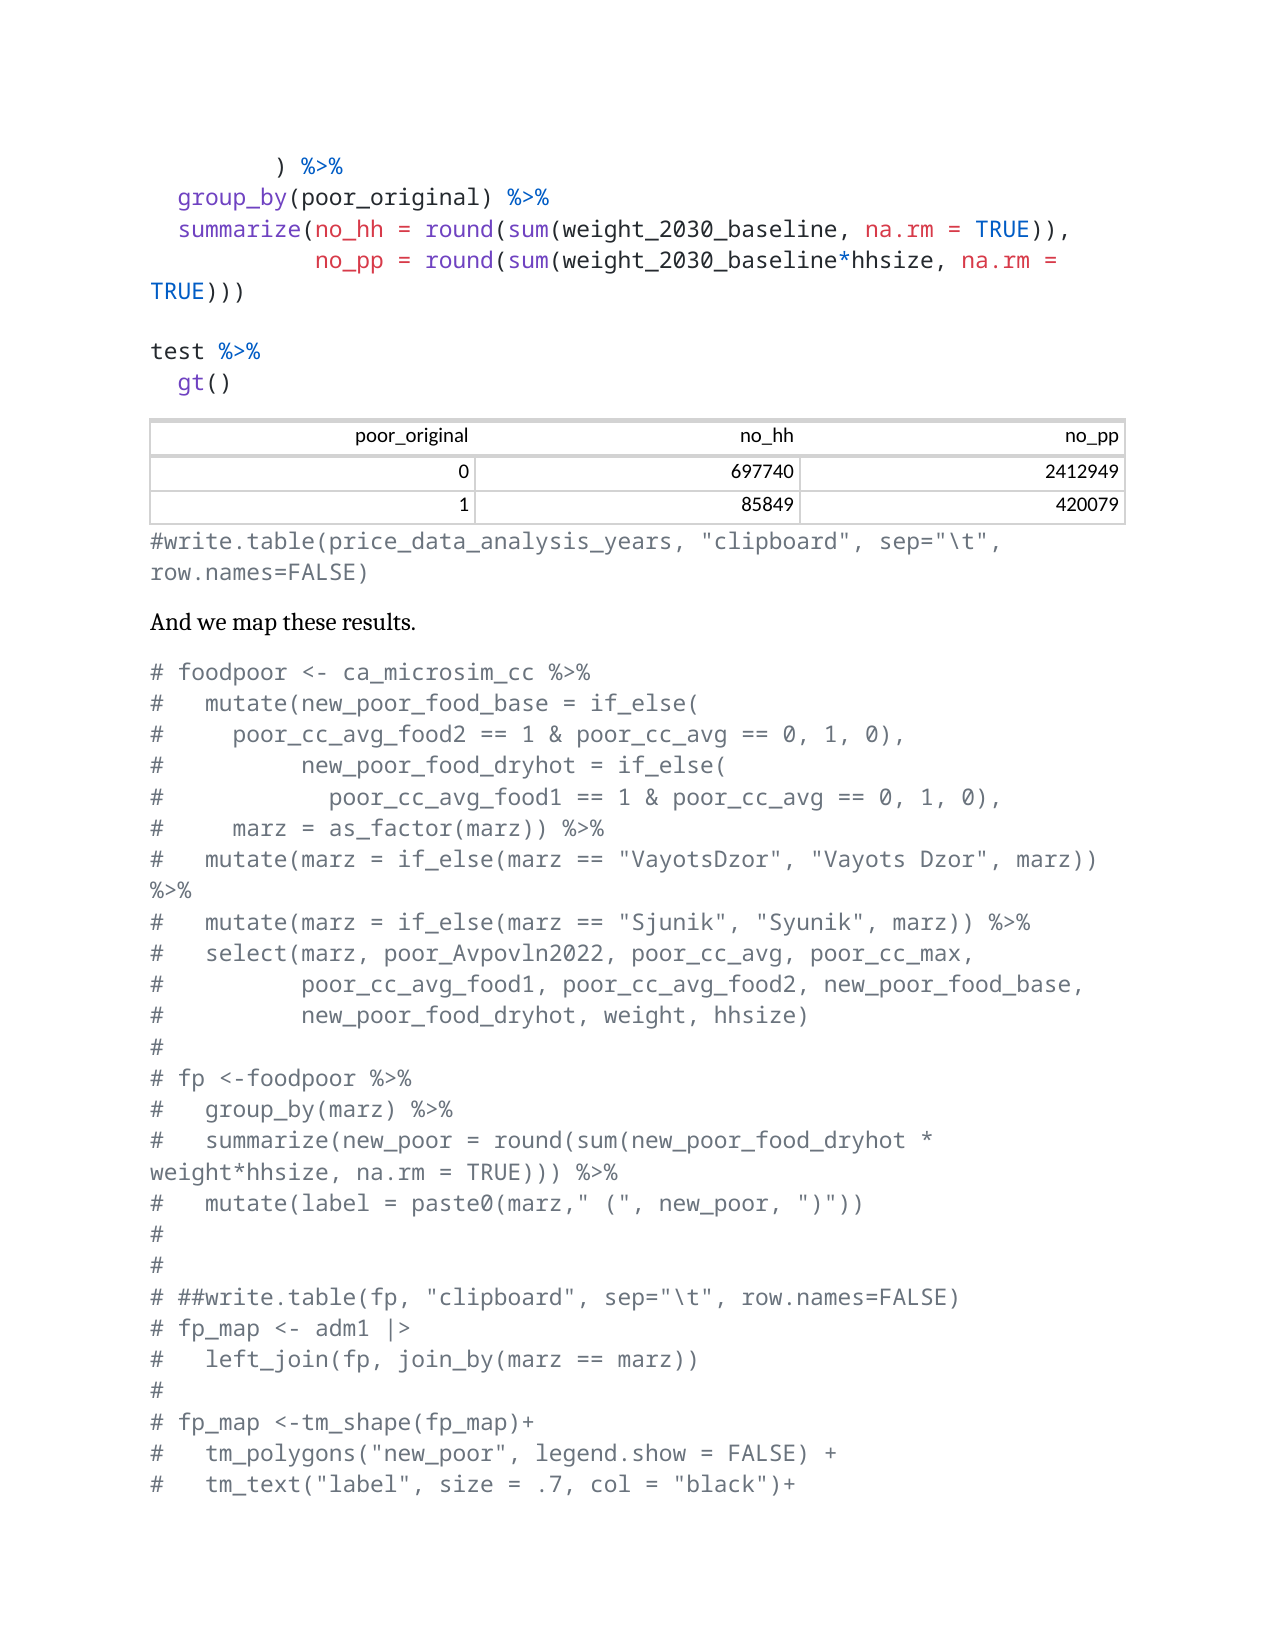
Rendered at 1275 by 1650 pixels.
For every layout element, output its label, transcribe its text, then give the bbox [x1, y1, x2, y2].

table_cell 85849 [476, 492, 799, 523]
text #write.table(price_data_analysis_years, "clipboard", sep="\t", row.names=FALSE) [150, 525, 1125, 587]
table_cell 1 [151, 492, 474, 523]
table_header no_pp [800, 423, 1124, 454]
text And we map these results. [150, 608, 1125, 637]
table_cell 0 [151, 458, 474, 490]
table_cell 697740 [476, 458, 799, 490]
table_cell 2412949 [801, 458, 1124, 490]
table_header poor_original [151, 423, 475, 454]
table_cell 420079 [801, 492, 1124, 523]
table_header no_hh [475, 423, 800, 454]
